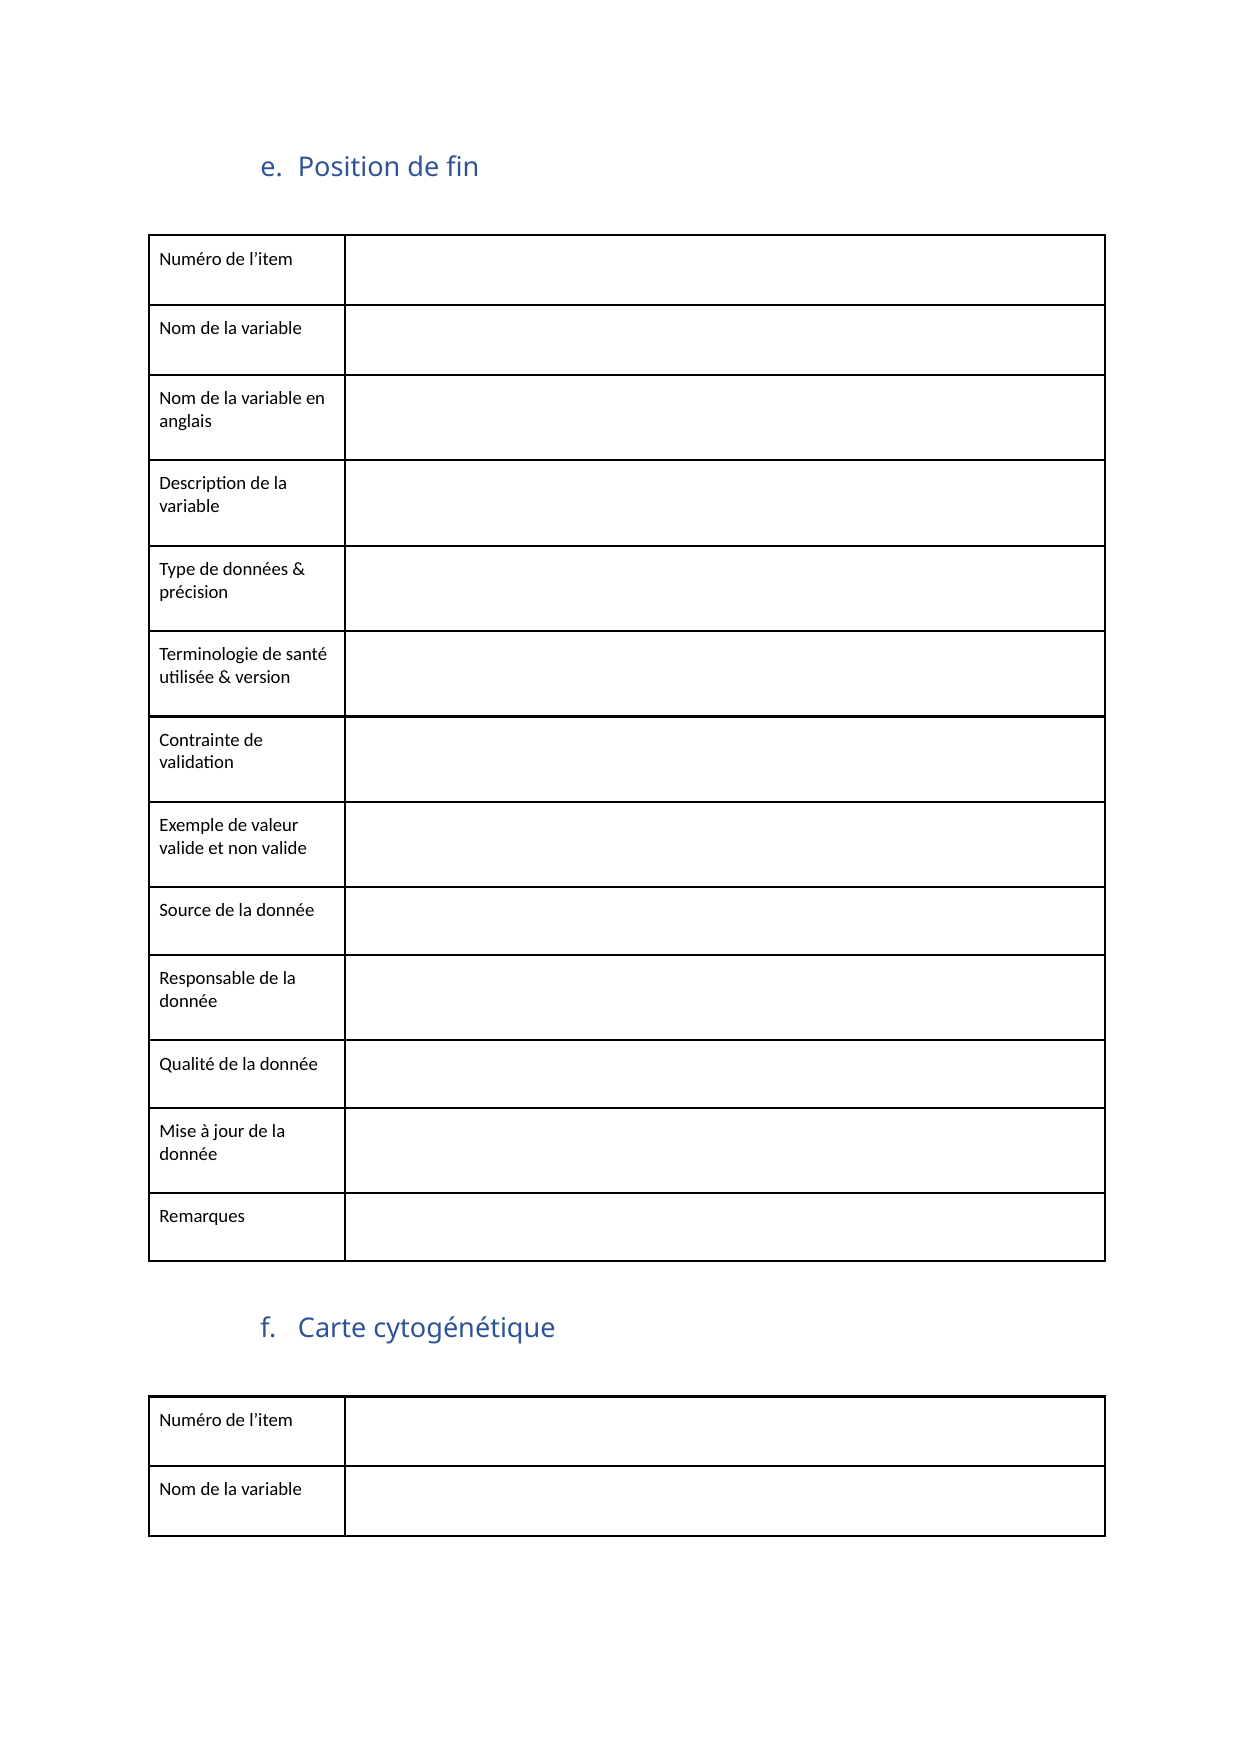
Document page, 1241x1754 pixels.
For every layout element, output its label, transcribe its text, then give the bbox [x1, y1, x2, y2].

table_header Numéro de l’item [150, 236, 344, 304]
table_cell [346, 1109, 1104, 1192]
table_cell [346, 956, 1104, 1039]
table_cell Nom de la variable en anglais [150, 376, 344, 459]
table_cell Mise à jour de la donnée [150, 1109, 344, 1192]
table_cell Qualité de la donnée [150, 1041, 344, 1107]
table_cell Responsable de la donnée [150, 956, 344, 1039]
subtitle Position de fin [260, 148, 1093, 184]
table_cell Type de données & précision [150, 547, 344, 630]
table_cell [346, 718, 1104, 801]
table_cell Description de la variable [150, 461, 344, 544]
table_cell [346, 888, 1104, 954]
table_cell Exemple de valeur valide et non valide [150, 803, 344, 886]
table_cell [346, 306, 1104, 374]
table_header [346, 236, 1104, 304]
table_header [346, 1398, 1104, 1465]
table_cell [346, 547, 1104, 630]
table_cell [346, 1194, 1104, 1260]
table_cell [346, 1041, 1104, 1107]
subtitle Carte cytogénétique [260, 1309, 1093, 1346]
table_cell [346, 461, 1104, 544]
table_cell Contrainte de validation [150, 718, 344, 801]
table_cell [346, 632, 1104, 715]
table_cell Nom de la variable [150, 1467, 344, 1535]
table_cell [346, 376, 1104, 459]
table_cell Nom de la variable [150, 306, 344, 374]
table_cell Remarques [150, 1194, 344, 1260]
table_cell Terminologie de santé utilisée & version [150, 632, 344, 715]
table_cell Source de la donnée [150, 888, 344, 954]
table_header Numéro de l’item [150, 1398, 344, 1465]
table_cell [346, 1467, 1104, 1535]
table_cell [346, 803, 1104, 886]
